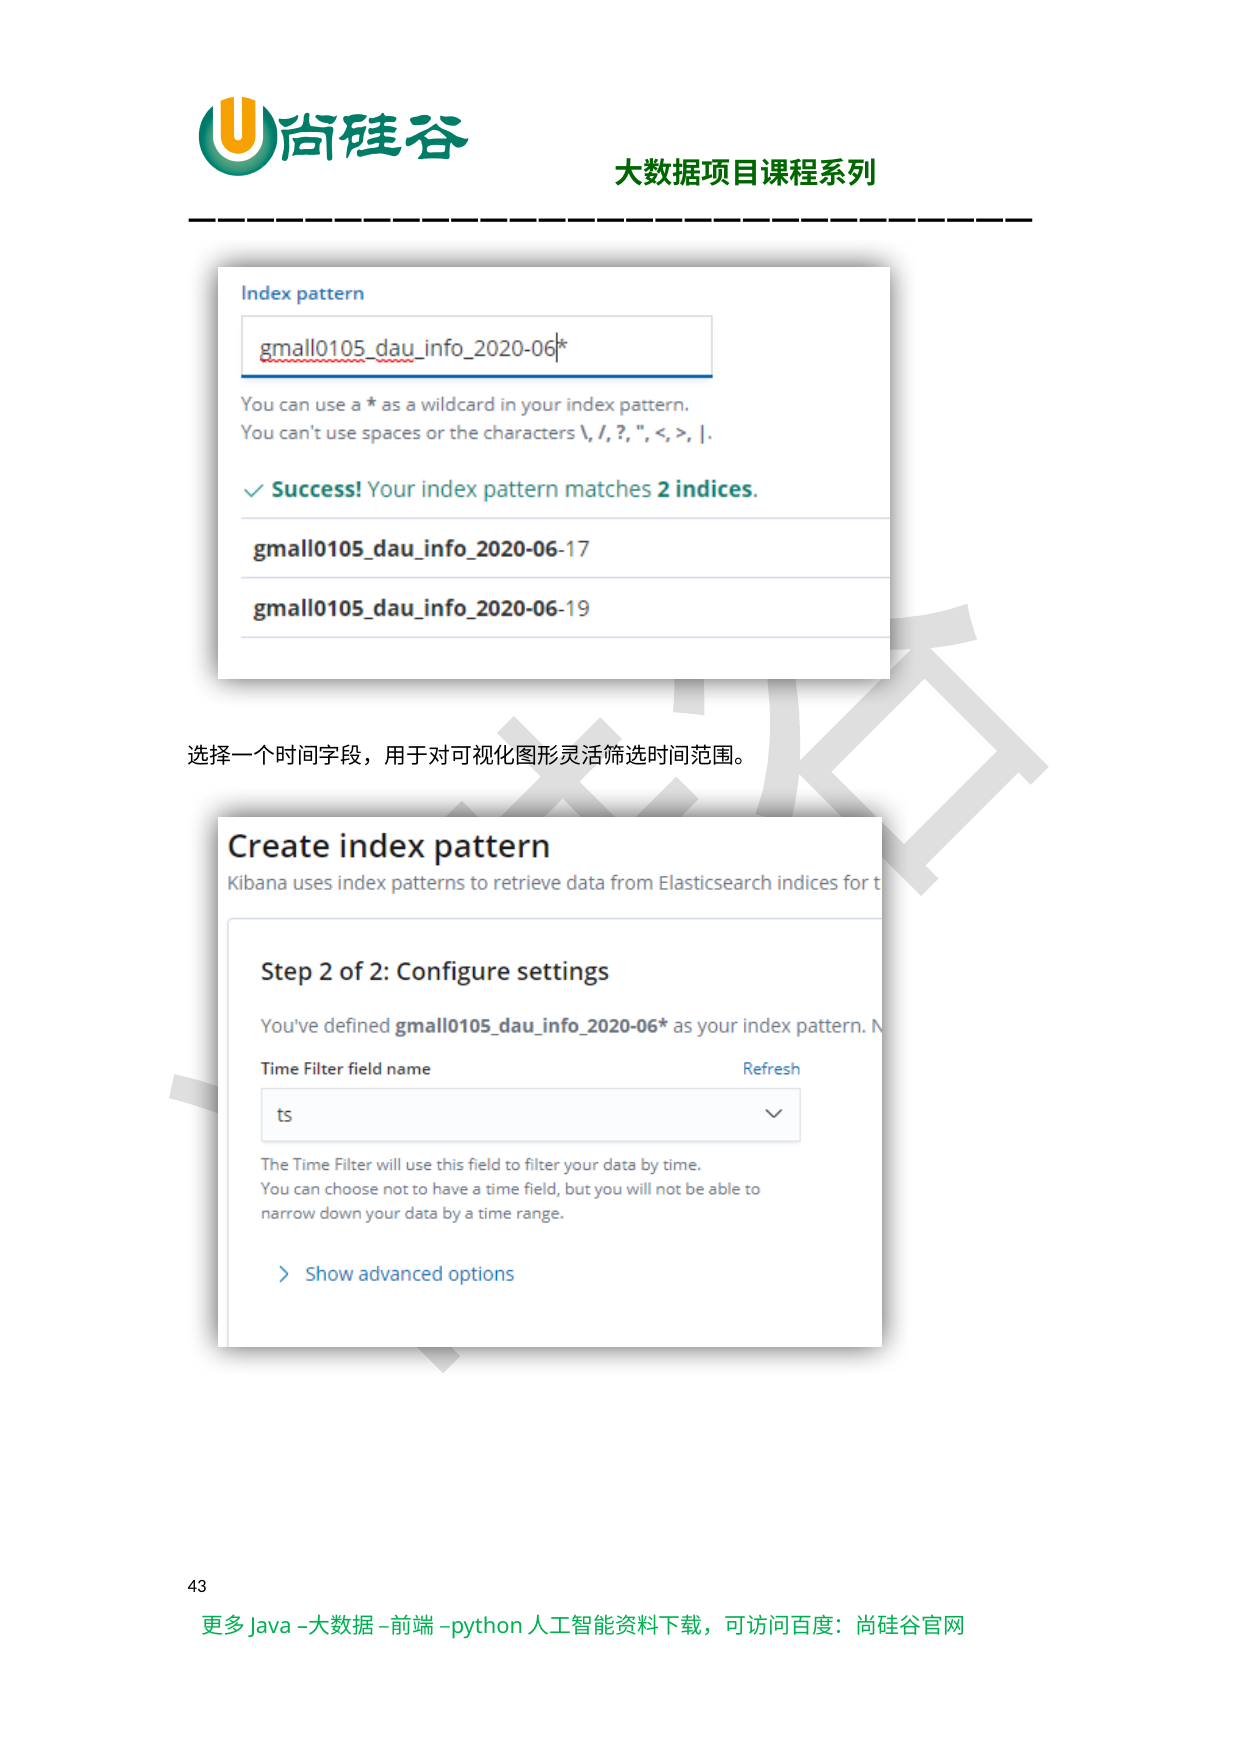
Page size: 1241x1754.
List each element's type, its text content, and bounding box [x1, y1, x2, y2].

picture [187, 88, 476, 184]
text 选择一个时间字段，用于对可视化图形灵活筛选时间范围。 [187, 738, 1053, 770]
picture [218, 267, 890, 679]
picture [218, 817, 882, 1347]
